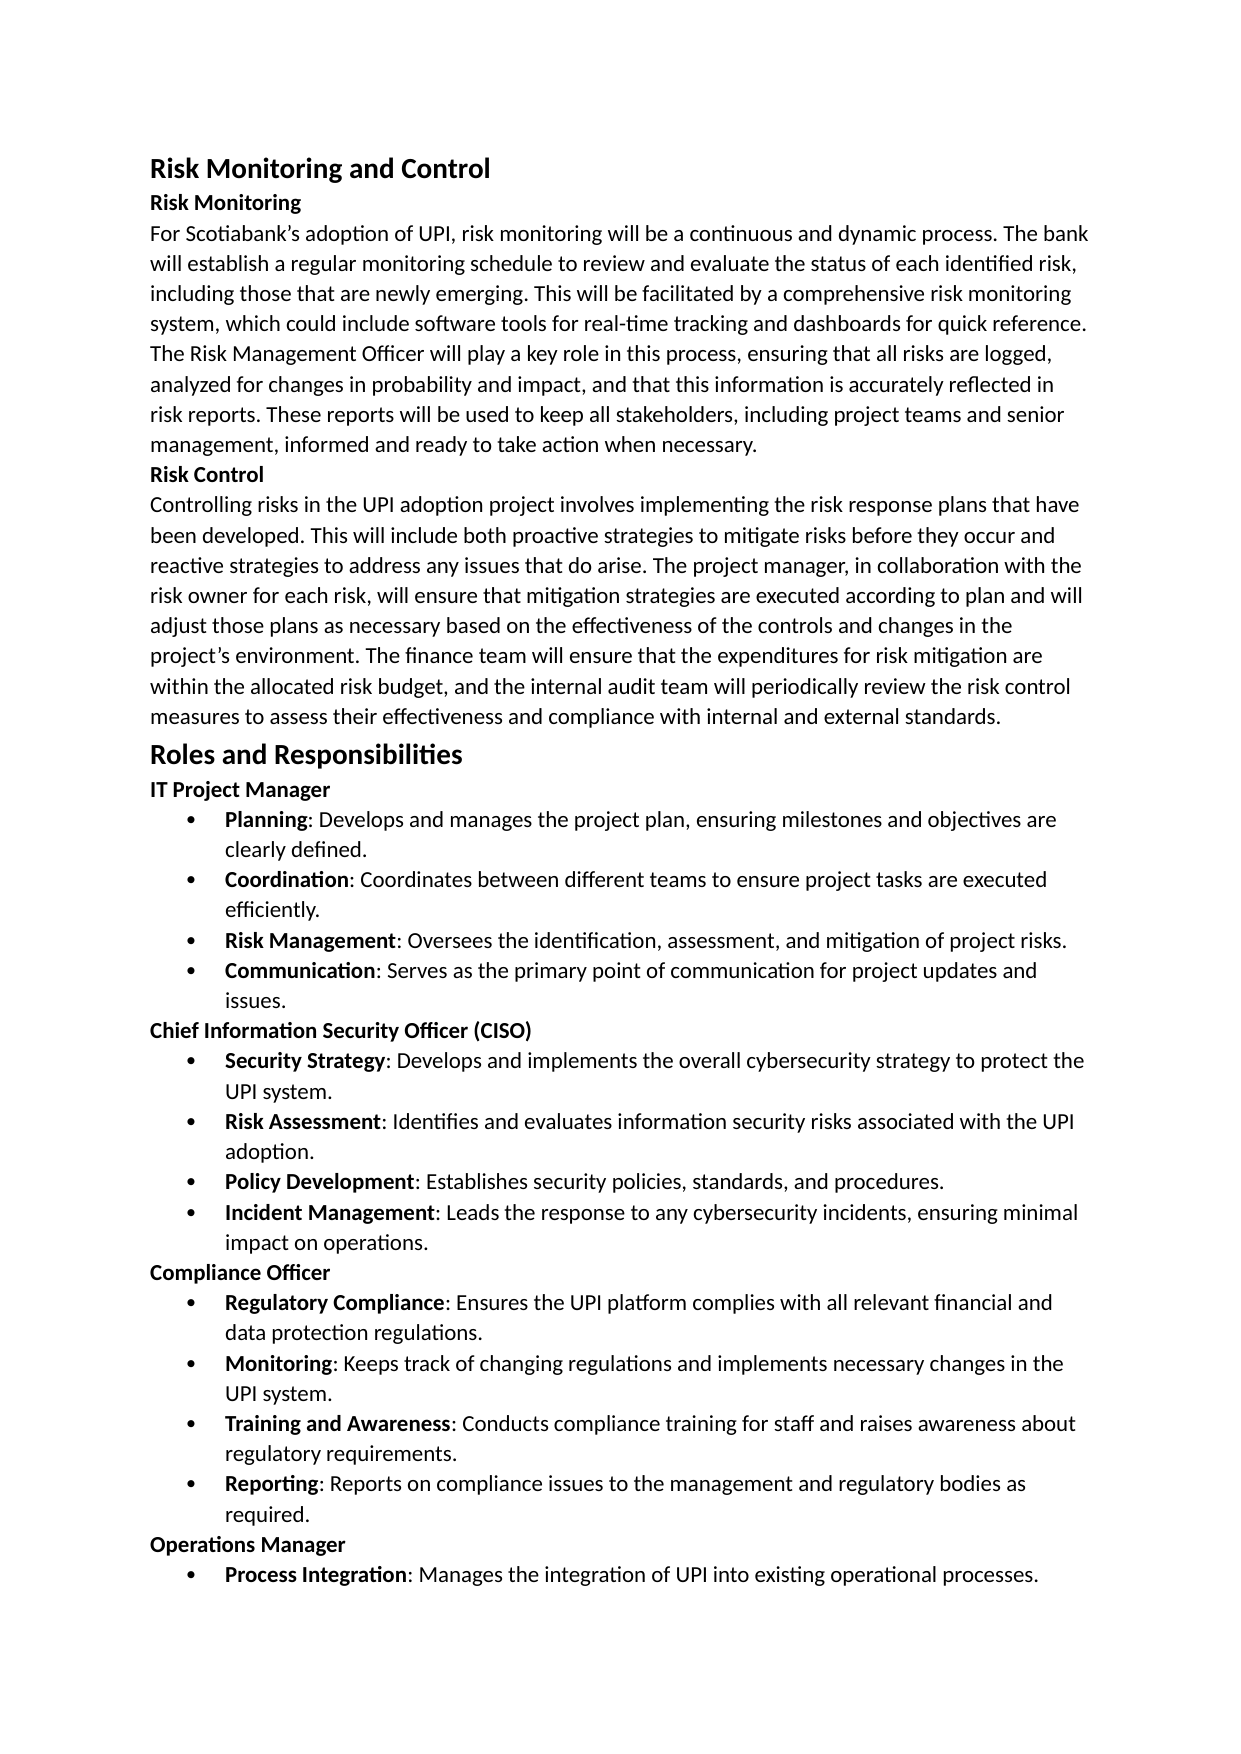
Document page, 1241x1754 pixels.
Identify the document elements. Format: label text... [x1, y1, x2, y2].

list Incident Management: Leads the response to any cybersecurity incidents, ensuring minimal impact on operations. [187, 1198, 1090, 1256]
list Security Strategy: Develops and implements the overall cybersecurity strategy to protect the UPI system. [187, 1047, 1090, 1105]
list Monitoring: Keeps track of changing regulations and implements necessary changes in the UPI system. [187, 1349, 1090, 1407]
text IT Project Manager [150, 775, 1090, 803]
list Process Integration: Manages the integration of UPI into existing operational processes. [187, 1560, 1090, 1588]
list Policy Development: Establishes security policies, standards, and procedures. [187, 1167, 1090, 1196]
list Reporting: Reports on compliance issues to the management and regulatory bodies as required. [187, 1469, 1090, 1528]
text Risk Monitoring [150, 188, 1090, 216]
text Operations Manager [150, 1530, 1090, 1558]
list Training and Awareness: Conducts compliance training for staff and raises awareness about regulatory requirements. [187, 1409, 1090, 1467]
text Controlling risks in the UPI adoption project involves implementing the risk response plans that have been developed. This will include both proactive strategies to mitigate risks before they occur and reactive strategies to address any issues that do arise. The project manager, in collaboration with the risk owner for each risk, will ensure that mitigation strategies are executed according to plan and will adjust those plans as necessary based on the effectiveness of the controls and changes in the project’s environment. The finance team will ensure that the expenditures for risk mitigation are within the allocated risk budget, and the internal audit team will periodically review the risk control measures to assess their effectiveness and compliance with internal and external standards. [150, 491, 1090, 730]
subtitle Risk Monitoring and Control [150, 150, 1090, 186]
text Risk Control [150, 460, 1090, 488]
list Planning: Develops and manages the project plan, ensuring milestones and objectives are clearly defined. [187, 805, 1090, 863]
list Coordination: Coordinates between different teams to ensure project tasks are executed efficiently. [187, 865, 1090, 924]
text For Scotiabank’s adoption of UPI, risk monitoring will be a continuous and dynamic process. The bank will establish a regular monitoring schedule to review and evaluate the status of each identified risk, including those that are newly emerging. This will be facilitated by a comprehensive risk monitoring system, which could include software tools for real-time tracking and dashboards for quick reference. The Risk Management Officer will play a key role in this process, ensuring that all risks are logged, analyzed for changes in probability and impact, and that this information is accurately reflected in risk reports. These reports will be used to keep all stakeholders, including project teams and senior management, informed and ready to take action when necessary. [150, 219, 1090, 458]
list Risk Management: Oversees the identification, assessment, and mitigation of project risks. [187, 926, 1090, 954]
list Communication: Serves as the primary point of communication for project updates and issues. [187, 956, 1090, 1014]
list Risk Assessment: Identifies and evaluates information security risks associated with the UPI adoption. [187, 1107, 1090, 1165]
subtitle Roles and Responsibilities [150, 736, 1090, 772]
text Compliance Officer [150, 1258, 1090, 1286]
list Regulatory Compliance: Ensures the UPI platform complies with all relevant financial and data protection regulations. [187, 1288, 1090, 1347]
text Chief Information Security Officer (CISO) [150, 1016, 1090, 1044]
